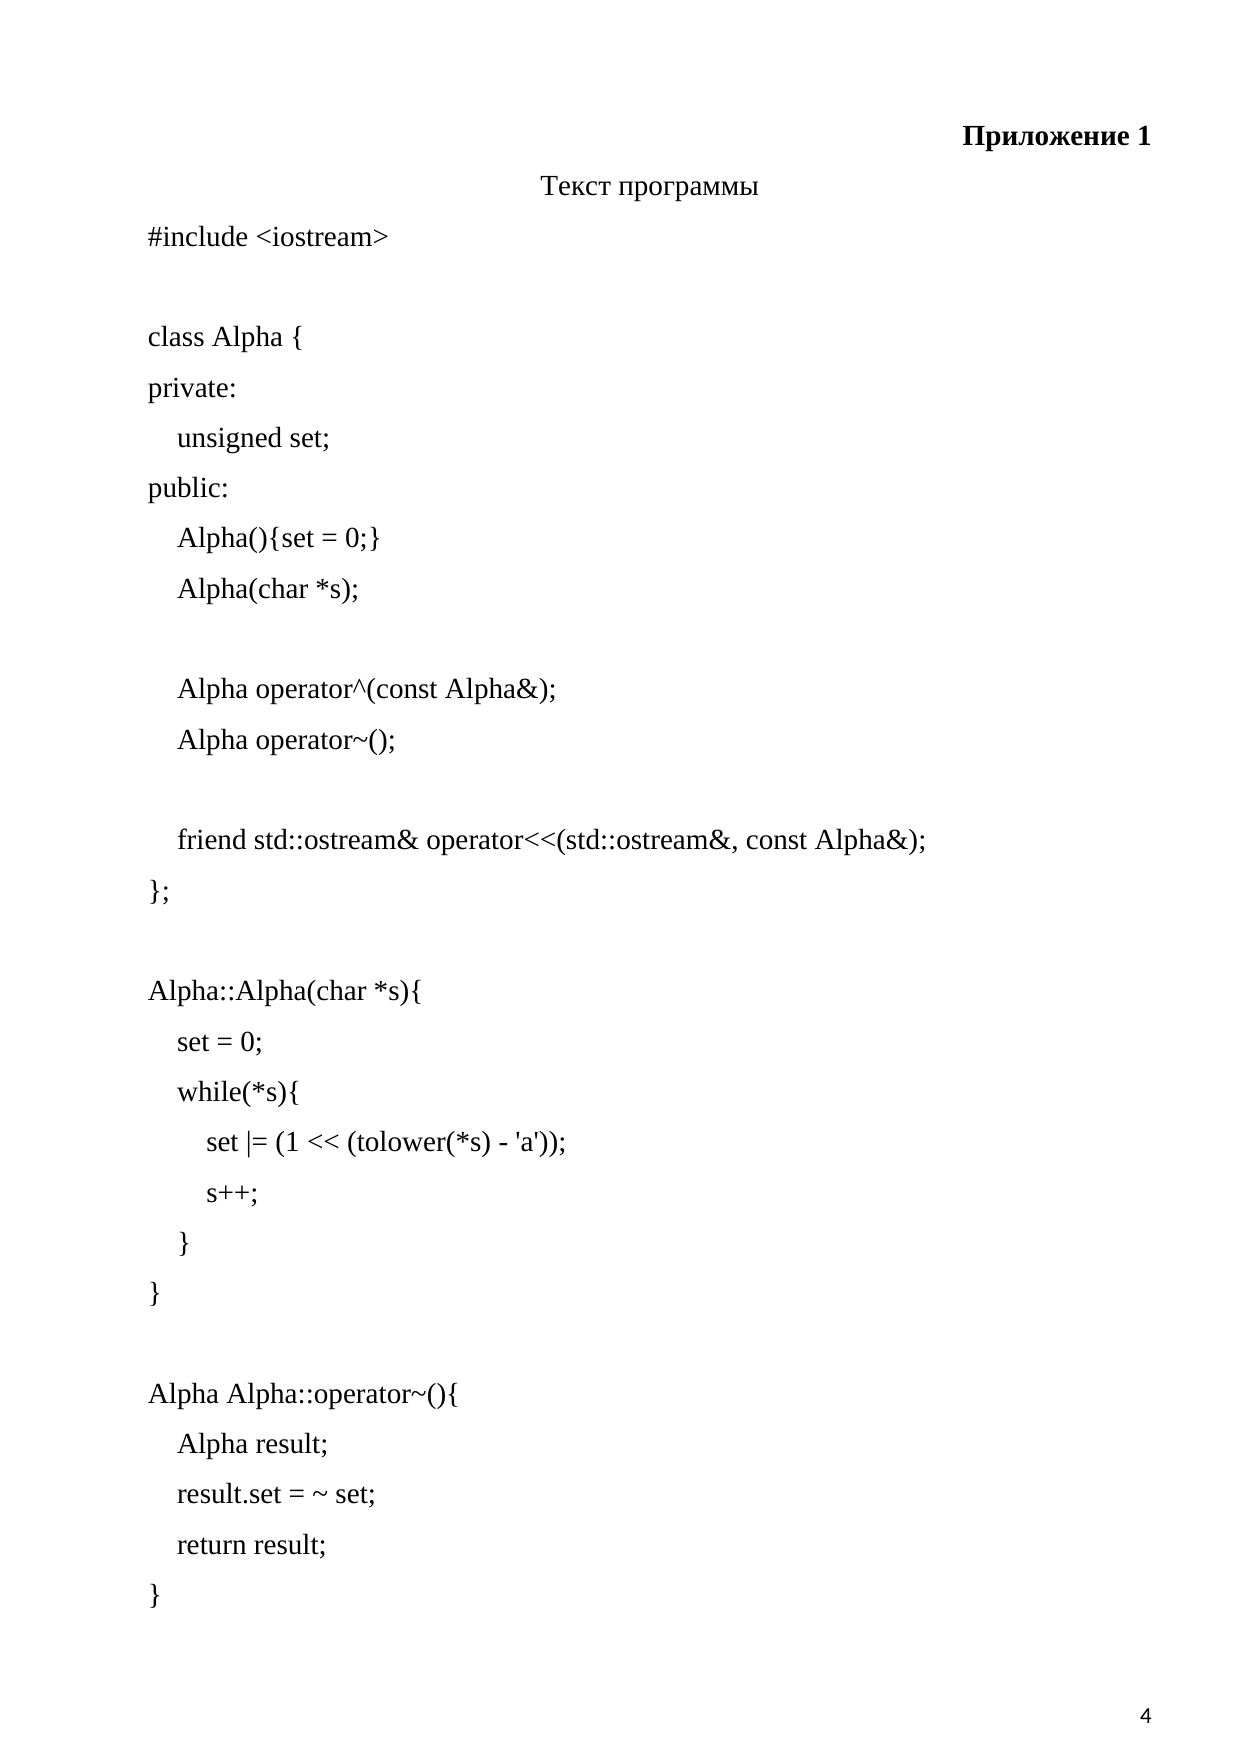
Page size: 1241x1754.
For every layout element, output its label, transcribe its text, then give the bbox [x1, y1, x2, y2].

text Alpha Alpha::operator~(){ [148, 1376, 1152, 1409]
text #include <iostream> [148, 219, 1152, 252]
text return result; [148, 1527, 1152, 1560]
text set |= (1 << (tolower(*s) - 'a')); [148, 1124, 1152, 1158]
text s++; [148, 1175, 1152, 1208]
text private: [148, 370, 1152, 403]
text Alpha(char *s); [148, 571, 1152, 604]
text } [148, 1225, 1152, 1258]
text result.set = ~ set; [148, 1477, 1152, 1510]
text Приложение 1 [148, 118, 1152, 152]
text Alpha result; [148, 1426, 1152, 1460]
text Текст программы [148, 168, 1152, 202]
text } [148, 1577, 1152, 1611]
text Alpha(){set = 0;} [148, 521, 1152, 554]
text }; [148, 873, 1152, 906]
text unsigned set; [148, 420, 1152, 453]
text } [148, 1275, 1152, 1309]
text set = 0; [148, 1024, 1152, 1057]
text Alpha::Alpha(char *s){ [148, 973, 1152, 1007]
text while(*s){ [148, 1074, 1152, 1108]
text class Alpha { [148, 319, 1152, 353]
text Alpha operator~(); [148, 722, 1152, 755]
text Alpha operator^(const Alpha&); [148, 672, 1152, 705]
text public: [148, 470, 1152, 504]
text friend std::ostream& operator<<(std::ostream&, const Alpha&); [148, 822, 1152, 856]
